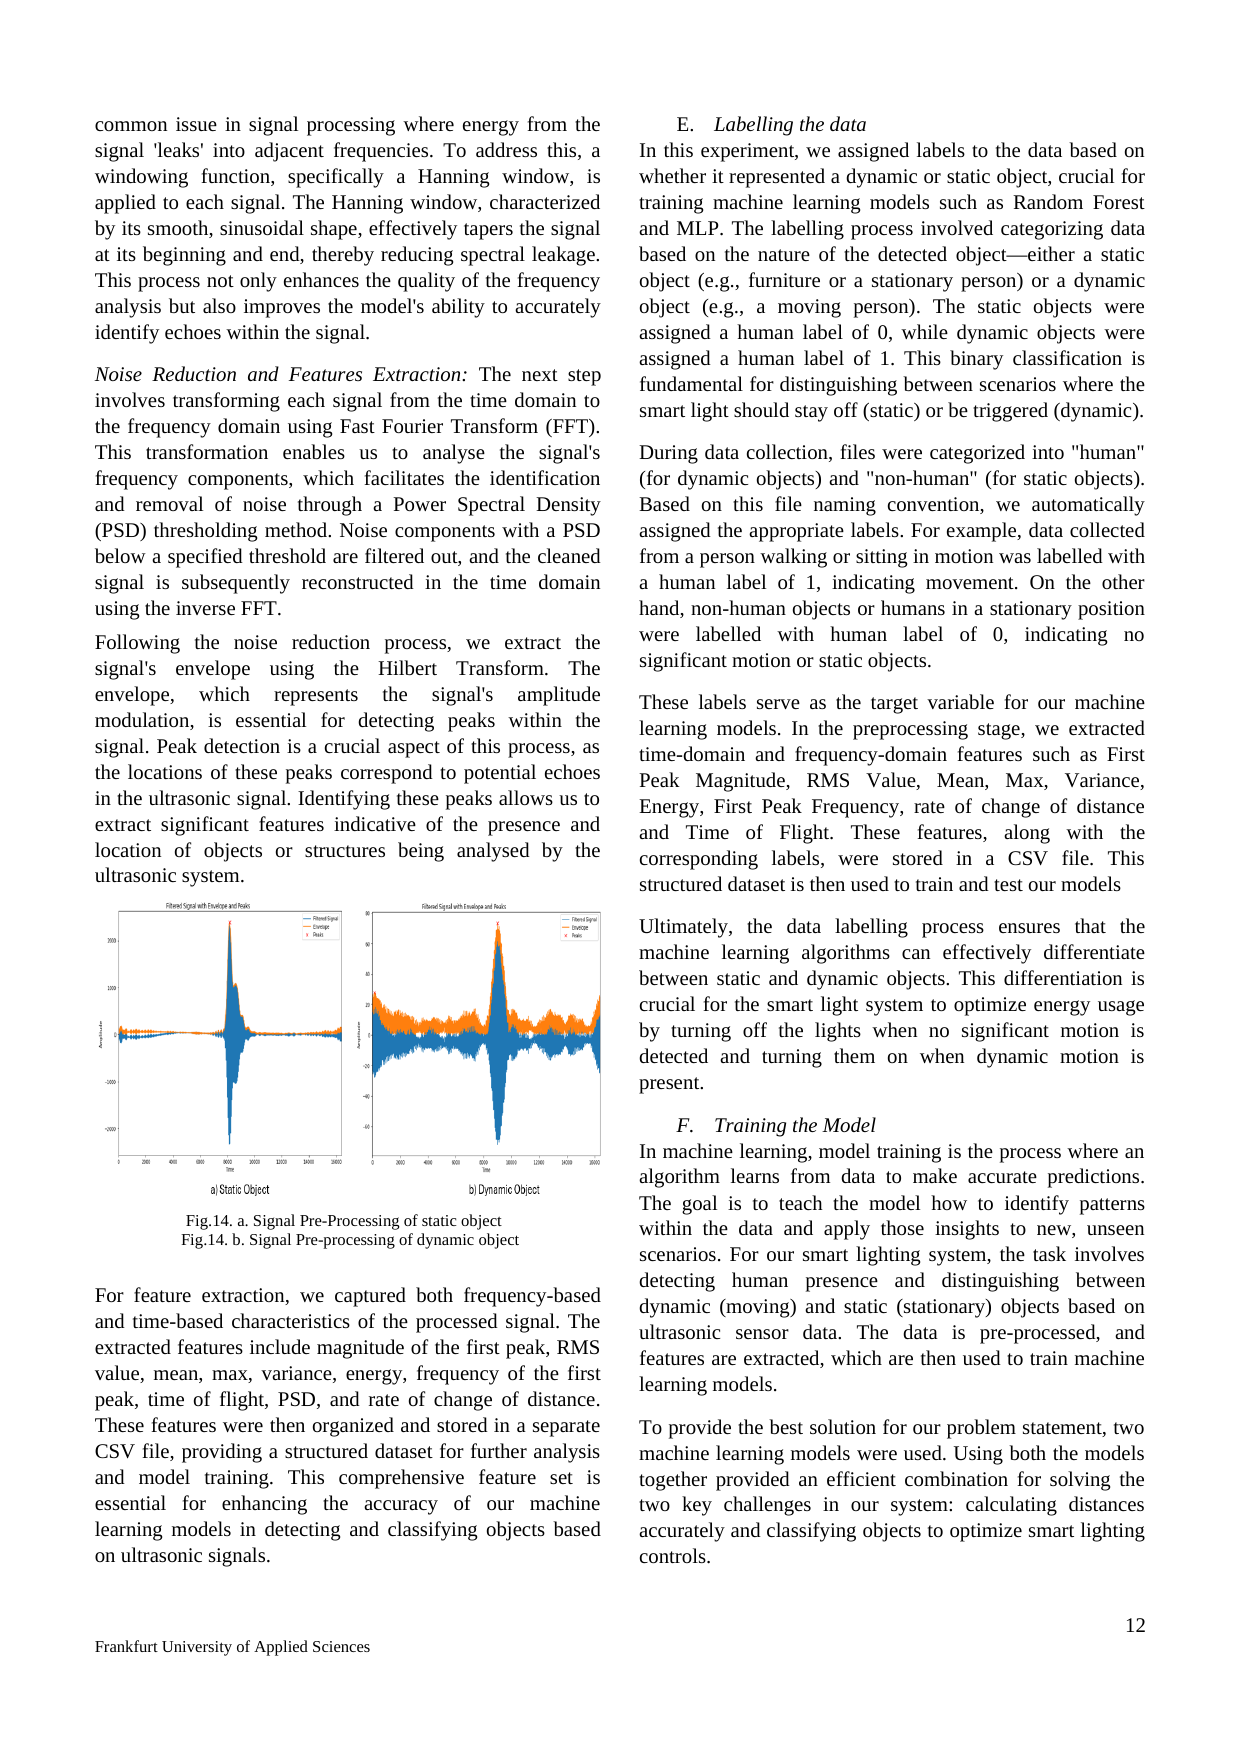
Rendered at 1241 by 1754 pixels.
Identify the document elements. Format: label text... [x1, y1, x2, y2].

text In this experiment, we assigned labels to the data based on whether it represented a dynamic or static object, crucial for training machine learning models such as Random Forest and MLP. The labelling process involved categorizing data based on the nature of the detected object—either a static object (e.g., furniture or a stationary person) or a dynamic object (e.g., a moving person). The static objects were assigned a human label of 0, while dynamic objects were assigned a human label of 1. This binary classification is fundamental for distinguishing between scenarios where the smart light should stay off (static) or be triggered (dynamic). [639, 138, 1146, 422]
text Fig.14. a. Signal Pre-Processing of static object Fig.14. b. Signal Pre-processing of dynamic object [94, 1211, 601, 1249]
text Ultimately, the data labelling process ensures that the machine learning algorithms can effectively differentiate between static and dynamic objects. This differentiation is crucial for the smart light system to optimize energy usage by turning off the lights when no significant motion is detected and turning them on when dynamic motion is present. [639, 914, 1146, 1094]
subtitle Labelling the data [676, 112, 1146, 136]
text Noise Reduction and Features Extraction: The next step involves transforming each signal from the time domain to the frequency domain using Fast Fourier Transform (FFT). This transformation enables us to analyse the signal's frequency components, which facilitates the identification and removal of noise through a Power Spectral Density (PSD) thresholding method. Noise components with a PSD below a specified threshold are filtered out, and the cleaned signal is subsequently reconstructed in the time domain using the inverse FFT. [94, 362, 601, 620]
text These labels serve as the target variable for our machine learning models. In the preprocessing stage, we extracted time-domain and frequency-domain features such as First Peak Magnitude, RMS Value, Mean, Max, Variance, Energy, First Peak Frequency, rate of change of distance and Time of Flight. These features, along with the corresponding labels, were stored in a CSV file. This structured dataset is then used to train and test our models [639, 690, 1146, 896]
text Following the noise reduction process, we extract the signal's envelope using the Hilbert Transform. The envelope, which represents the signal's amplitude modulation, is essential for detecting peaks within the signal. Peak detection is a crucial aspect of this process, as the locations of these peaks correspond to potential echoes in the ultrasonic signal. Identifying these peaks allows us to extract significant features indicative of the presence and location of objects or structures being analysed by the ultrasonic system. [94, 630, 601, 887]
text In machine learning, model training is the process where an algorithm learns from data to make accurate predictions. The goal is to teach the model how to identify patterns within the data and apply those insights to new, unseen scenarios. For our smart lighting system, the task involves detecting human presence and distinguishing between dynamic (moving) and static (stationary) objects based on ultrasonic sensor data. The data is pre-processed, and features are extracted, which are then used to train machine learning models. [639, 1138, 1146, 1396]
text To provide the best solution for our problem statement, two machine learning models were used. Using both the models together provided an efficient combination for solving the two key challenges in our system: calculating distances accurately and classifying objects to optimize smart lighting controls. [639, 1414, 1146, 1568]
picture [94, 897, 614, 1201]
text During data collection, files were categorized into "human" (for dynamic objects) and "non-human" (for static objects). Based on this file naming convention, we automatically assigned the appropriate labels. For example, data collected from a person walking or sitting in motion was labelled with a human label of 1, indicating movement. On the other hand, non-human objects or humans in a stationary position were labelled with human label of 0, indicating no significant motion or static objects. [639, 440, 1146, 672]
subtitle Training the Model [676, 1113, 1146, 1137]
text For feature extraction, we captured both frequency-based and time-based characteristics of the processed signal. The extracted features include magnitude of the first peak, RMS value, mean, max, variance, energy, frequency of the first peak, time of flight, PSD, and rate of change of distance. These features were then organized and stored in a separate CSV file, providing a structured dataset for further analysis and model training. This comprehensive feature set is essential for enhancing the accuracy of our machine learning models in detecting and classifying objects based on ultrasonic signals. [94, 1283, 601, 1567]
